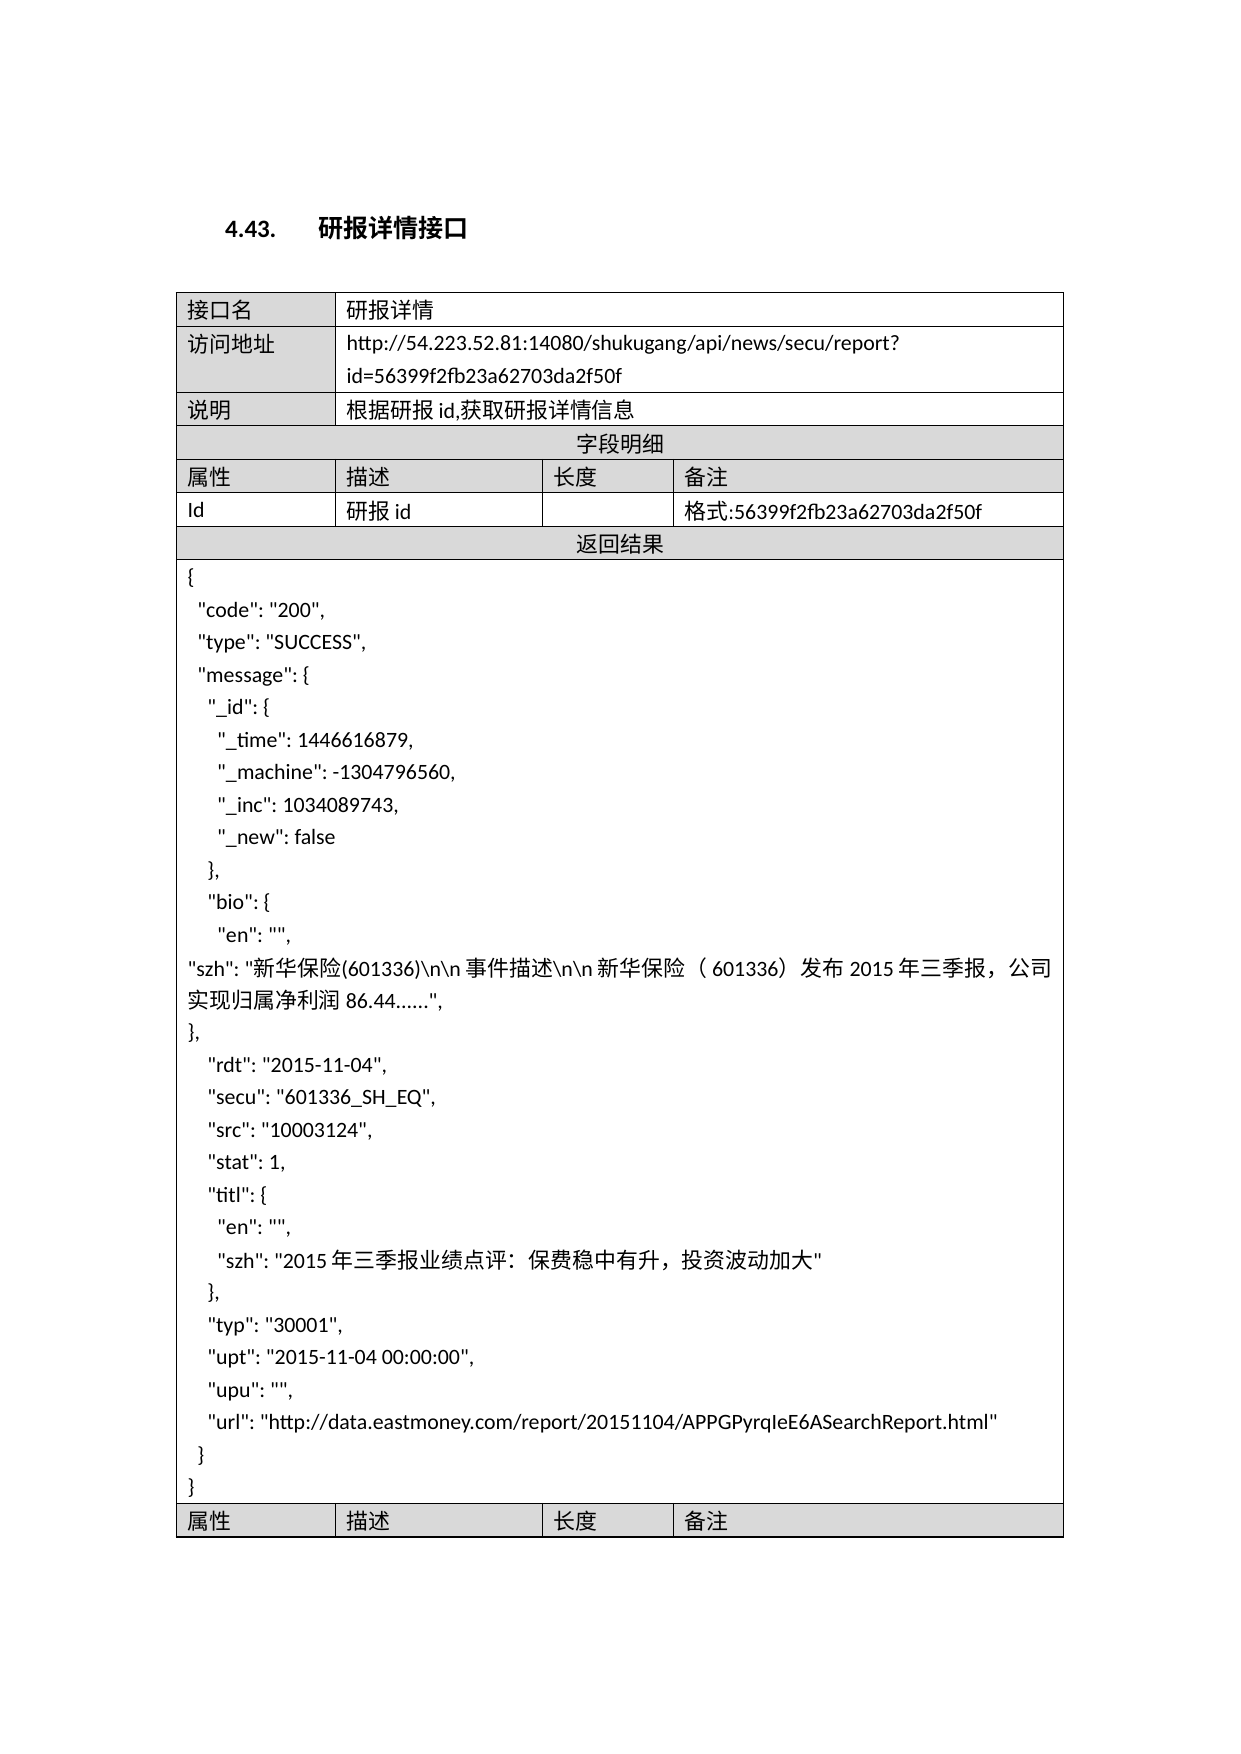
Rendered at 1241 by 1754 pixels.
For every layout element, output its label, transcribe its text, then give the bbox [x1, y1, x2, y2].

table_cell 属性 [177, 1504, 335, 1536]
table_cell 说明 [177, 393, 335, 425]
table_cell 属性 [177, 460, 335, 492]
table_cell 长度 [543, 460, 673, 492]
table_cell 格式:56399f2fb23a62703da2f50f [674, 493, 1063, 526]
table_cell 返回结果 [177, 527, 1063, 559]
table_cell { "code": "200", "type": "SUCCESS", "message": { "_id": { "_time": ​1446616879, "_machine": ​-1304796560, "_inc": ​1034089743, "_new": false }, "bio": { "en": "", "szh": "新华保险(601336)\n\n事件描述\n\n新华保险（ 601336）发布 2015 年三季报，公司实现归属净利润 86.44......", }, "rdt": "2015-11-04", "secu": "601336_SH_EQ", "src": "10003124", "stat": ​1, "titl": { "en": "", "szh": "2015年三季报业绩点评：保费稳中有升，投资波动加大" }, "typ": "30001", "upt": "2015-11-04 00:00:00", "upu": "", "url": "http://data.eastmoney.com/report/20151104/APPGPyrqIeE6ASearchReport.html" } } [177, 560, 1063, 1503]
table_cell 访问地址 [177, 327, 335, 392]
table_cell 长度 [543, 1504, 673, 1536]
table_cell 描述 [336, 460, 542, 492]
table_cell http://54.223.52.81:14080/shukugang/api/news/secu/report?id=56399f2fb23a62703da2f50f [336, 327, 1063, 392]
table_cell 备注 [674, 1504, 1063, 1536]
table_cell 根据研报id,获取研报详情信息 [336, 393, 1063, 425]
table_header 研报详情 [336, 293, 1063, 326]
table_cell 备注 [674, 460, 1063, 492]
table_cell 研报id [336, 493, 542, 526]
table_cell [543, 493, 673, 526]
table_cell 描述 [336, 1504, 542, 1536]
table_header 接口名 [177, 293, 335, 326]
table_cell 字段明细 [177, 426, 1063, 459]
table_cell Id [177, 493, 335, 526]
subtitle 研报详情接口 [225, 194, 1053, 259]
